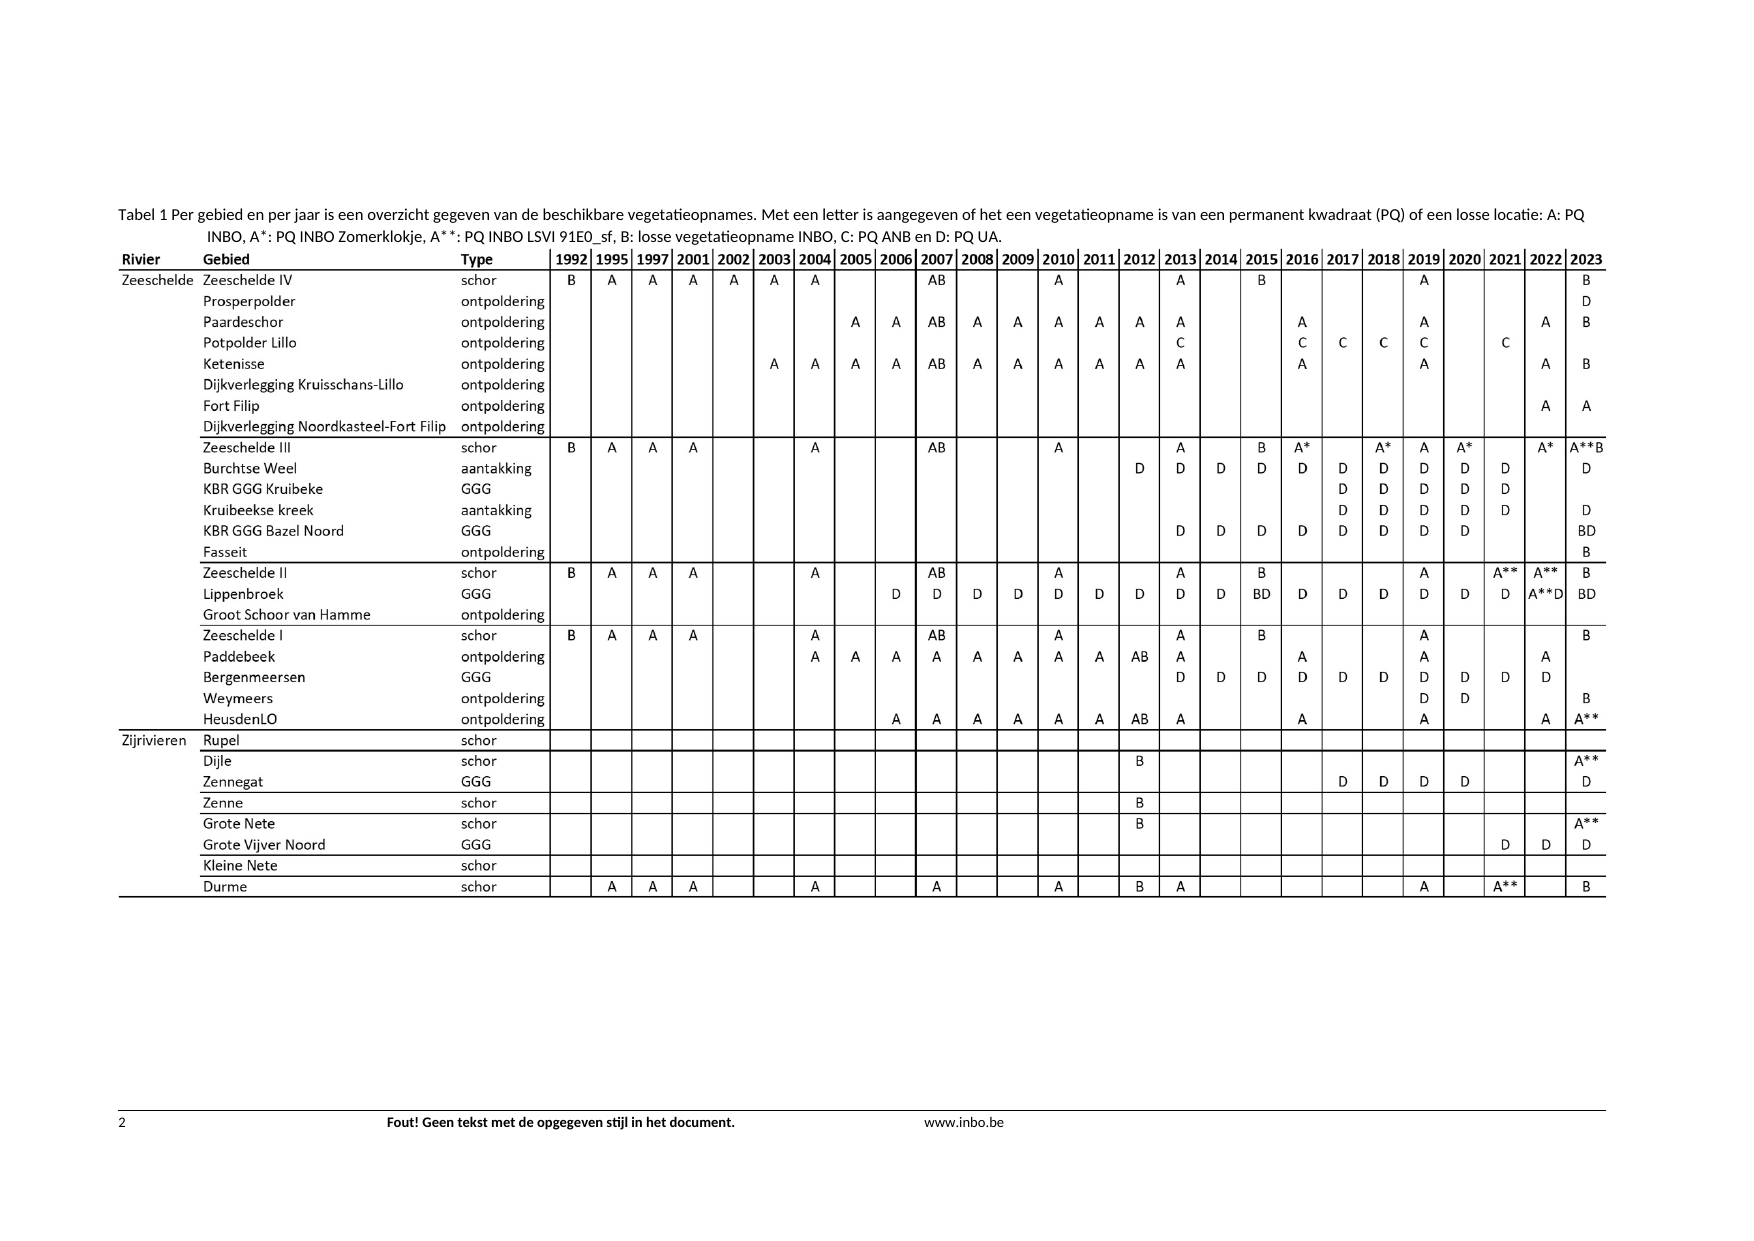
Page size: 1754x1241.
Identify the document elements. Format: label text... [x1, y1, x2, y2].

picture [118, 248, 1607, 898]
